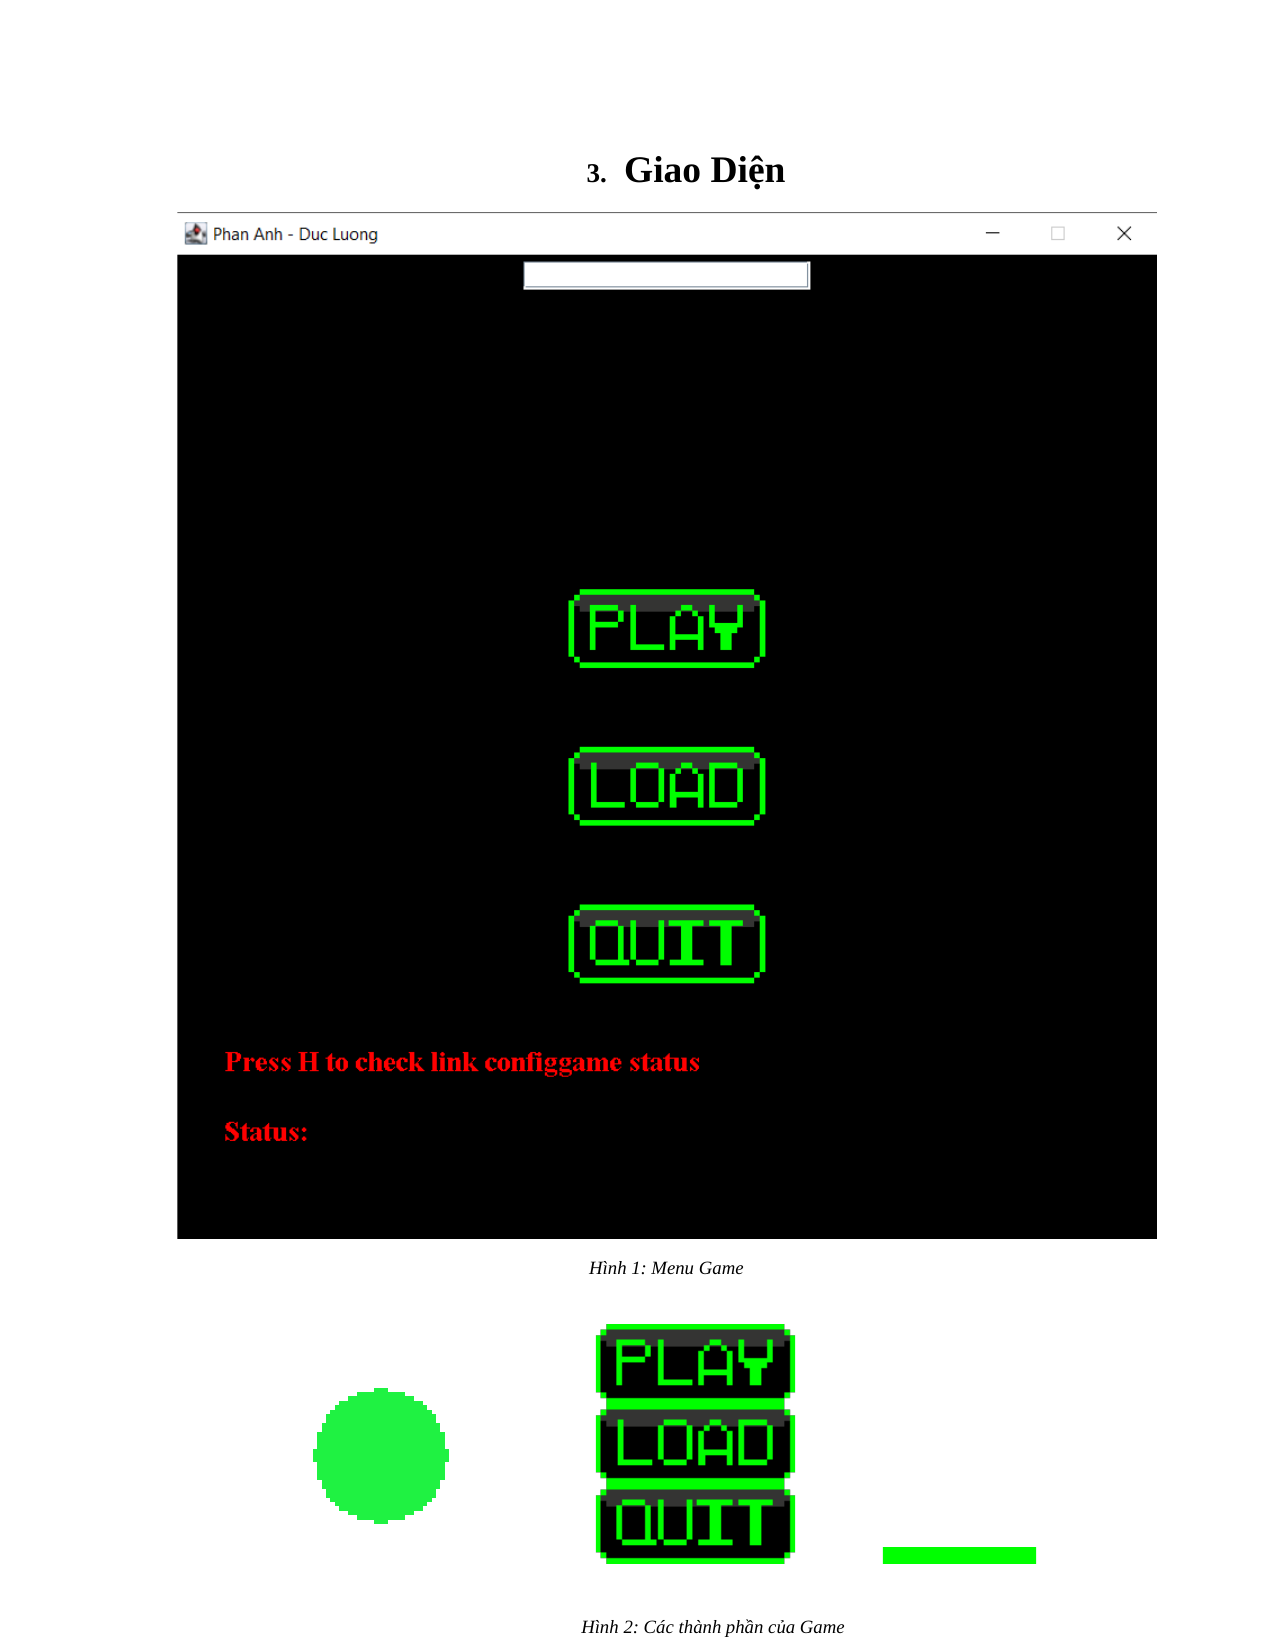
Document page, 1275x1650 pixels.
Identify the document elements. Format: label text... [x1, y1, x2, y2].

subtitle Giao Diện [215, 148, 1157, 191]
picture [595, 1324, 796, 1564]
picture [177, 212, 1157, 1239]
picture [278, 1344, 498, 1564]
picture [882, 1547, 1037, 1564]
text Hình 1: Menu Game [177, 1257, 1157, 1279]
